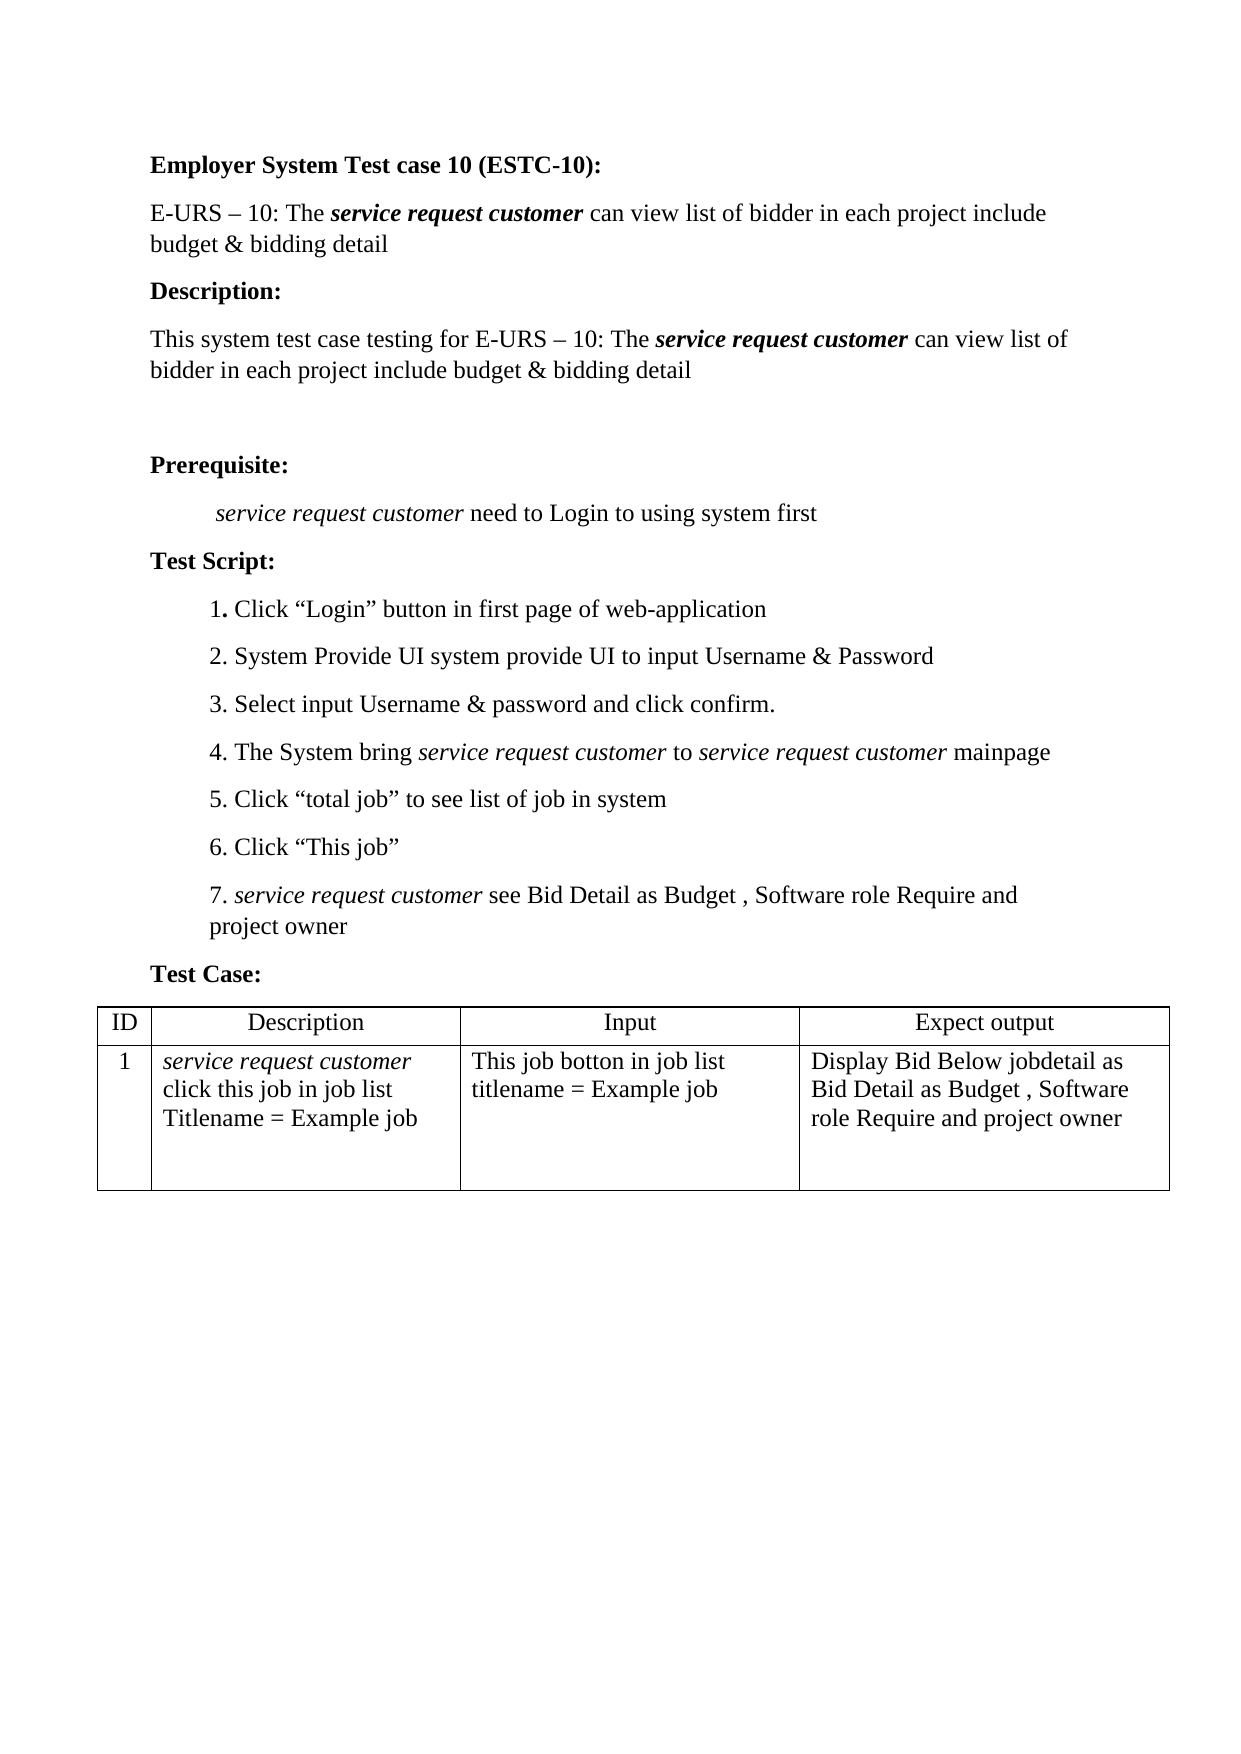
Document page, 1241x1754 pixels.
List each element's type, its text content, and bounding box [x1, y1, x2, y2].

table_cell service request customer click this job in job list Titlename = Example job [152, 1046, 460, 1189]
text Test Case: [150, 959, 1090, 987]
table_cell This job botton in job list titlename = Example job [461, 1046, 799, 1189]
subtitle Employer System Test case 10 (ESTC-10): [150, 150, 1090, 179]
table_header Input [461, 1008, 799, 1045]
text 7. service request customer see Bid Detail as Budget , Software role Require and project owner [209, 880, 1090, 940]
text 4. The System bring service request customer to service request customer mainpage [209, 737, 1090, 766]
text E-URS – 10: The service request customer can view list of bidder in each project include budget & bidding detail [150, 198, 1090, 257]
text Prerequisite: [150, 451, 1090, 479]
table_cell 1 [98, 1046, 151, 1189]
table_header ID [98, 1008, 151, 1045]
text Test Script: [150, 546, 1090, 575]
text 2. System Provide UI system provide UI to input Username & Password [209, 641, 1090, 670]
text Description: [150, 276, 1090, 305]
text 3. Select input Username & password and click confirm. [209, 689, 1090, 718]
text service request customer need to Login to using system first [150, 498, 1090, 527]
table_header Description [152, 1008, 460, 1045]
text This system test case testing for E-URS – 10: The service request customer can view list of bidder in each project include budget & bidding detail [150, 324, 1090, 384]
text 6. Click “This job” [209, 832, 1090, 861]
text 5. Click “total job” to see list of job in system [209, 784, 1090, 813]
text 1. Click “Login” button in first page of web-application [150, 594, 1090, 622]
table_header Expect output [800, 1008, 1169, 1045]
table_cell Display Bid Below jobdetail as Bid Detail as Budget , Software role Require and project owner [800, 1046, 1169, 1189]
